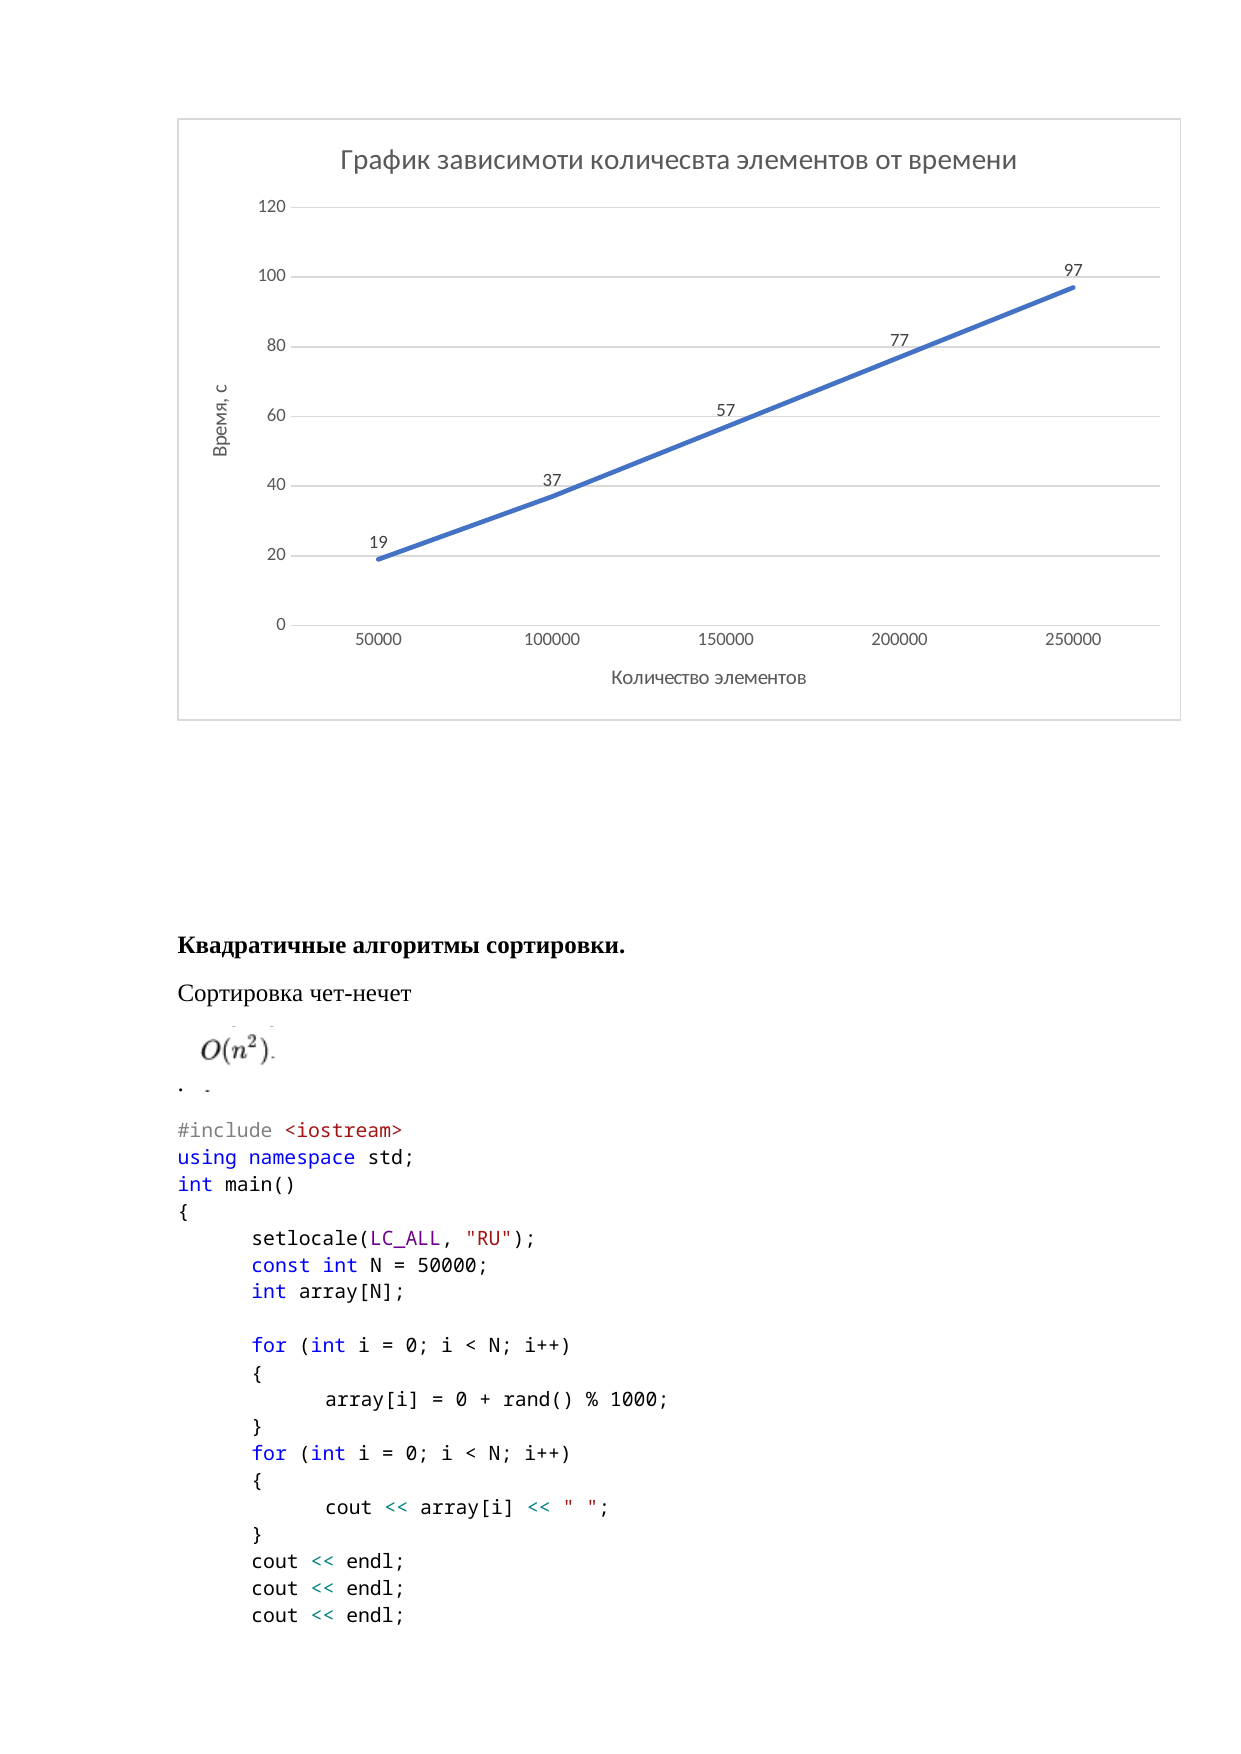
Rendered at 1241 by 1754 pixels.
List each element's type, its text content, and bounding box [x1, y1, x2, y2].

text for (int i = 0; i < N; i++) [177, 1332, 1152, 1359]
text cout << endl; [177, 1574, 1152, 1602]
text setlocale(LC_ALL, "RU"); [177, 1224, 1152, 1251]
text for (int i = 0; i < N; i++) [177, 1440, 1152, 1467]
text . [177, 1026, 1152, 1097]
text array[i] = 0 + rand() % 1000; [177, 1386, 1152, 1413]
text cout << endl; [177, 1548, 1152, 1574]
text #include <iostream> [177, 1116, 1152, 1143]
text } [177, 1521, 1152, 1548]
text Квадратичные алгоритмы сортировки. [177, 931, 1152, 959]
text Сортировка чет-нечет [177, 978, 1152, 1007]
text } [177, 1413, 1152, 1440]
text cout << endl; [177, 1602, 1152, 1628]
text { [177, 1467, 1152, 1494]
text const int N = 50000; [177, 1251, 1152, 1278]
text int main() [177, 1170, 1152, 1197]
text int array[N]; [177, 1278, 1152, 1305]
text using namespace std; [177, 1143, 1152, 1170]
text cout << array[i] << " "; [177, 1494, 1152, 1521]
text { [177, 1359, 1152, 1386]
text { [177, 1197, 1152, 1224]
picture [188, 1026, 283, 1092]
